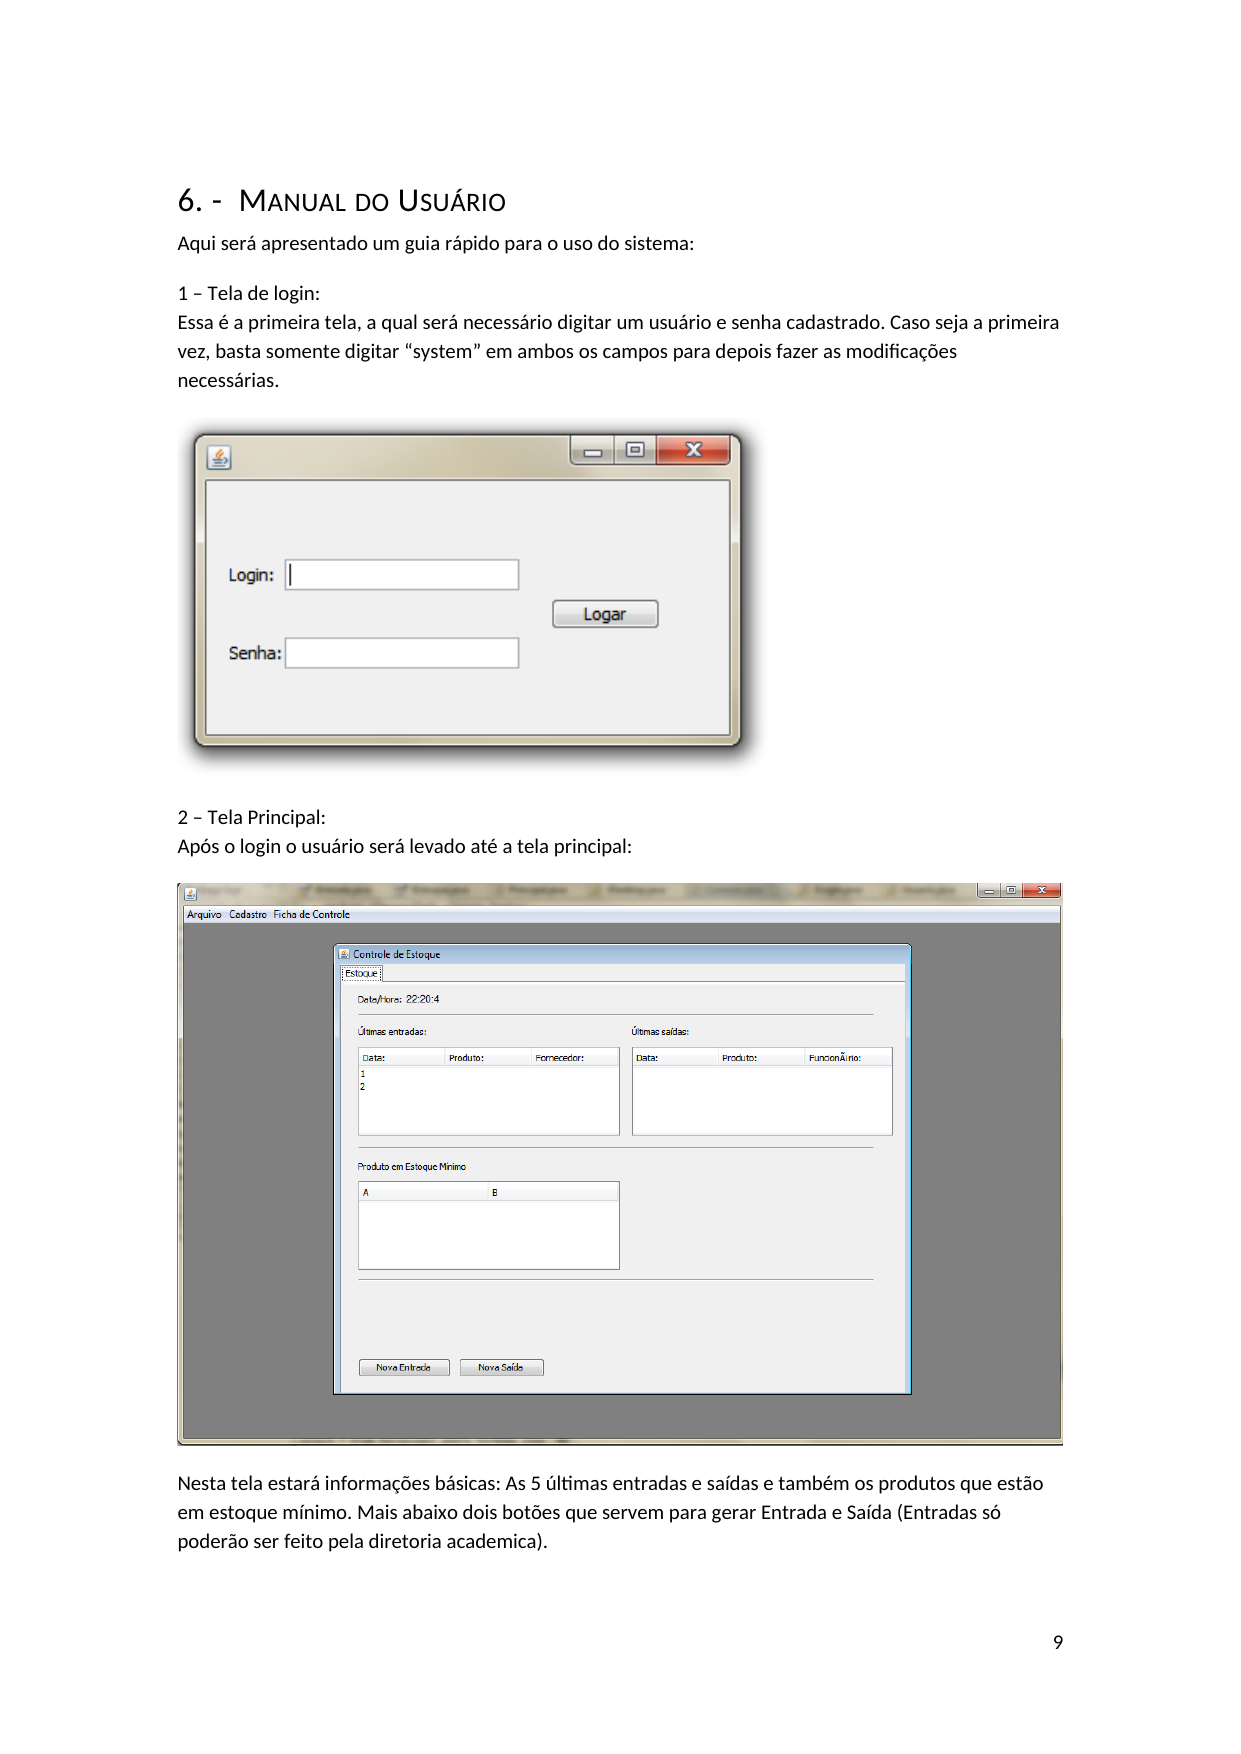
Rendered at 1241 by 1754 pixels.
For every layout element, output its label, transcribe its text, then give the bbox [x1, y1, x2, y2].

text 2 – Tela Principal: Após o login o usuário será levado até a tela principal: [177, 804, 1063, 859]
text Nesta tela estará informações básicas: As 5 últimas entradas e saídas e também os produtos que estão em estoque mínimo. Mais abaixo dois botões que servem para gerar Entrada e Saída (Entradas só poderão ser feito pela diretoria academica). [177, 1470, 1063, 1554]
picture [177, 883, 1063, 1446]
text 1 – Tela de login: Essa é a primeira tela, a qual será necessário digitar um usuário e senha cadastrado. Caso seja a primeira vez, basta somente digitar “system” em ambos os campos para depois fazer as modificações necessárias. [177, 280, 1063, 393]
text Aqui será apresentado um guia rápido para o uso do sistema: [177, 230, 1063, 255]
subtitle 6. - Manual do Usuário [177, 179, 1063, 219]
picture [177, 417, 792, 780]
